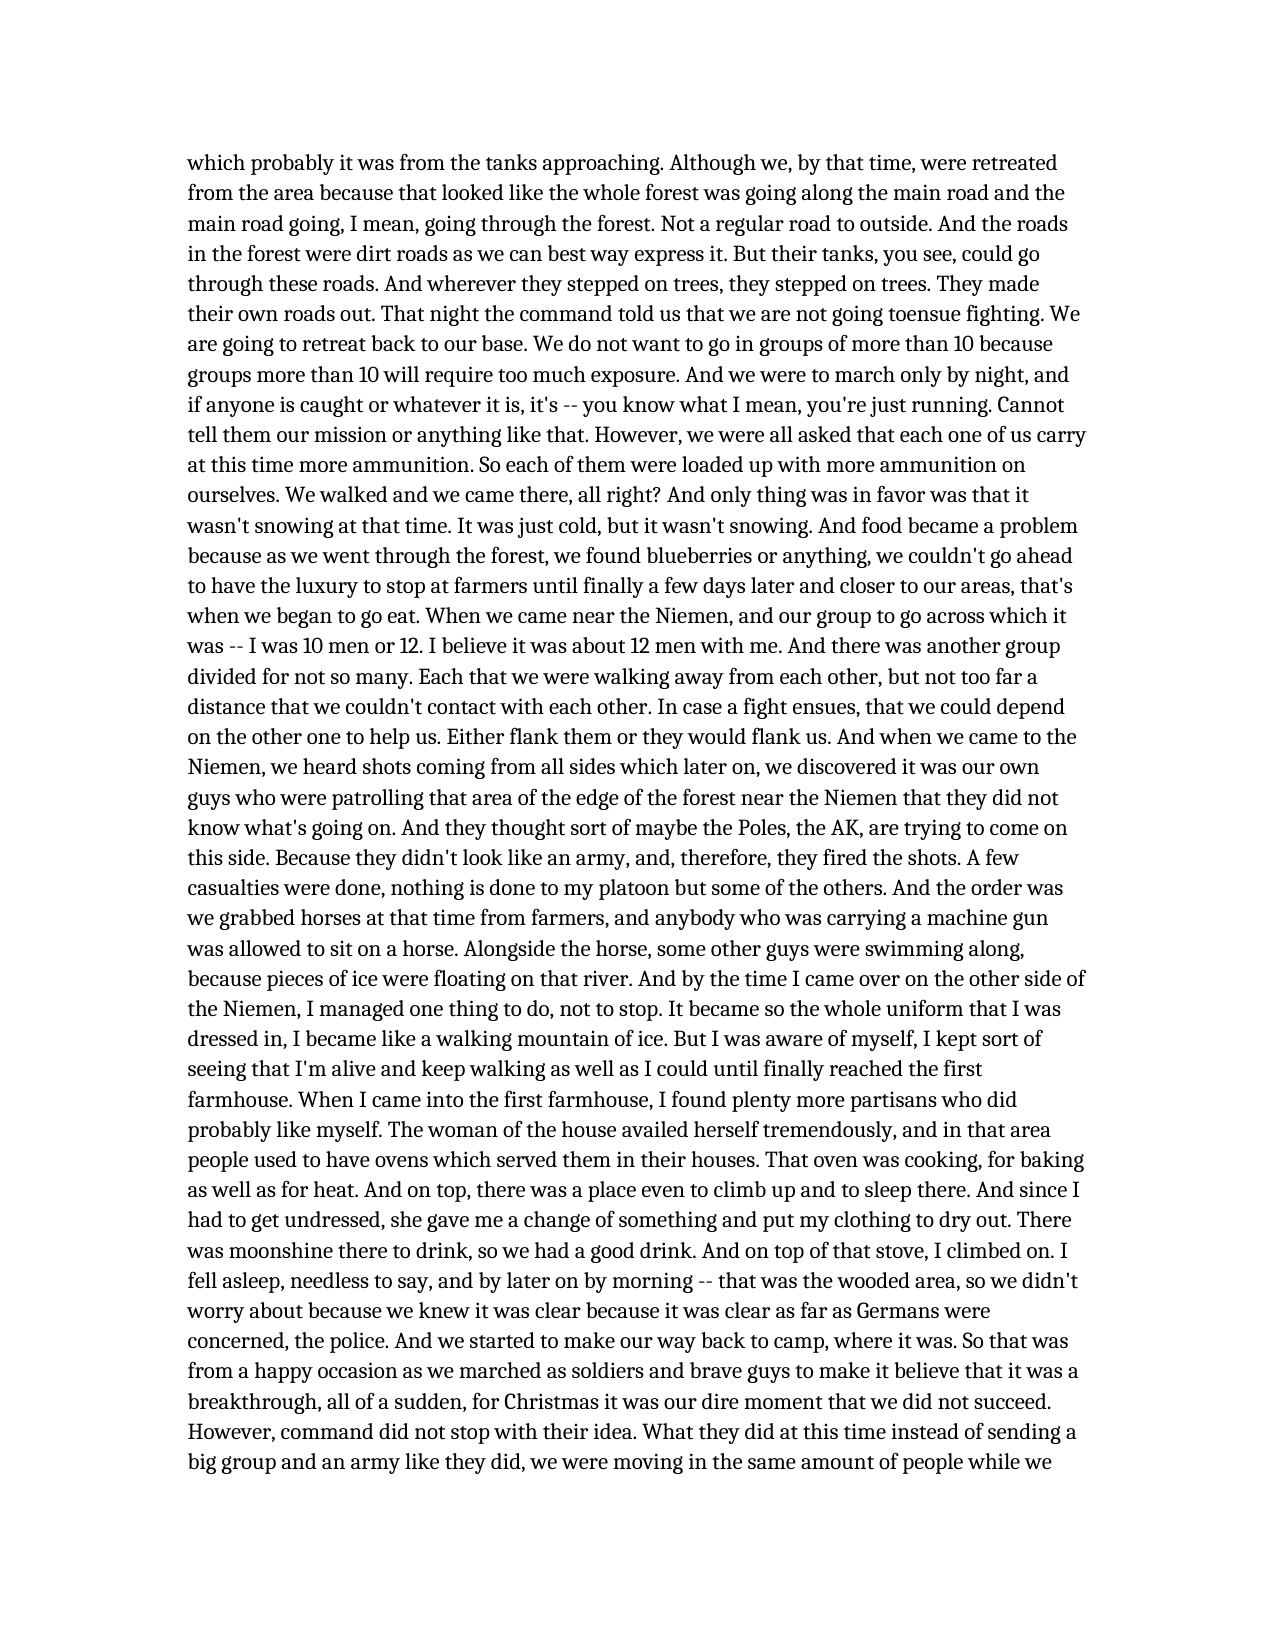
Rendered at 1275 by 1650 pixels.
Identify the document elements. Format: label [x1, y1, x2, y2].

text [187, 150, 1087, 1475]
